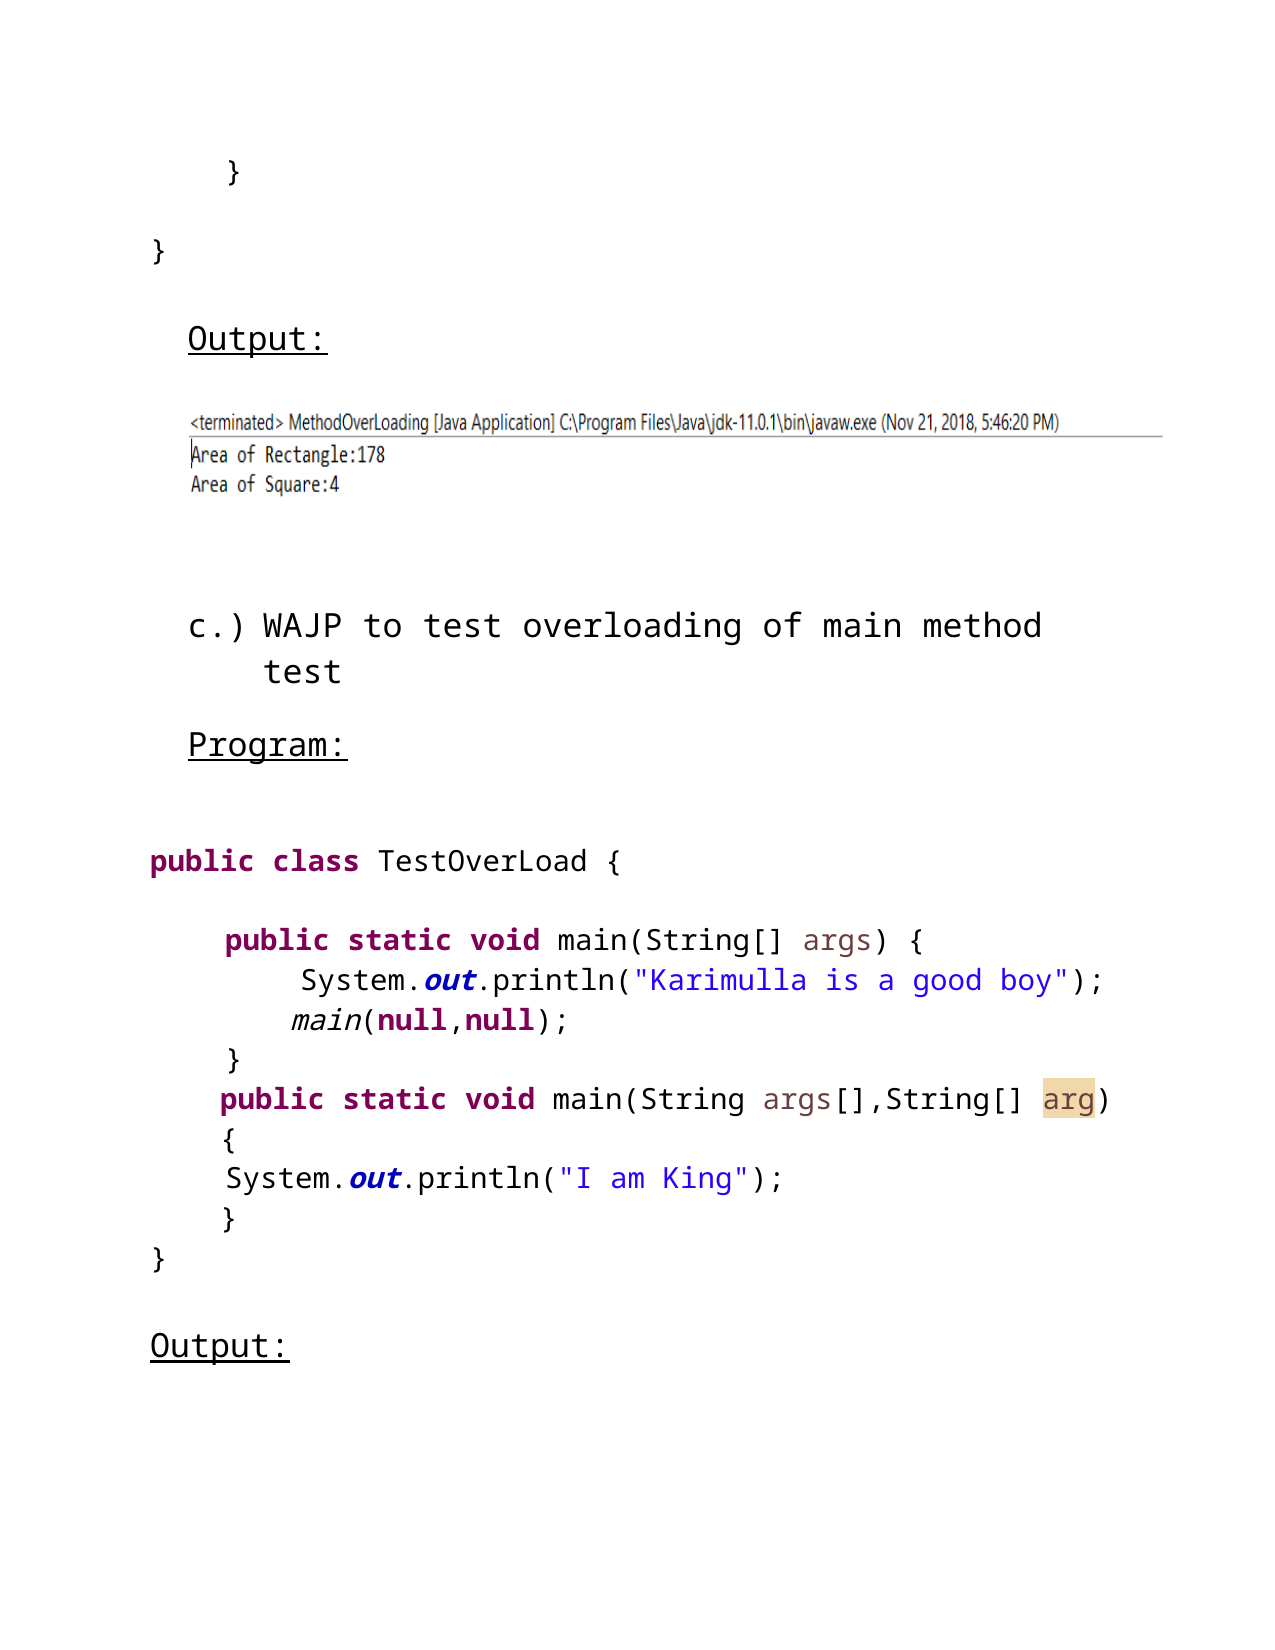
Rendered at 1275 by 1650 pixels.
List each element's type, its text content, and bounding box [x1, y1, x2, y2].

text public static void main(String args[],String[] arg) [150, 1078, 1043, 1118]
text System.out.println("Karimulla is a good boy"); [150, 959, 1125, 999]
text } [150, 150, 1125, 190]
text public static void main(String[] args) { [150, 919, 1125, 959]
text } [150, 229, 1125, 269]
text } [150, 1197, 1125, 1237]
text } [150, 1237, 1125, 1277]
list WAJP to test overloading of main method test [187, 602, 1125, 693]
text } [150, 1038, 1125, 1078]
text Program: [187, 721, 1125, 766]
picture [187, 405, 1163, 557]
text main(null,null); [150, 999, 1125, 1038]
text System.out.println("I am King"); [150, 1158, 1125, 1197]
text Output: [187, 314, 1125, 360]
text Output: [150, 1322, 1125, 1367]
text { [150, 1118, 1125, 1158]
text public class TestOverLoad { [150, 840, 1125, 880]
